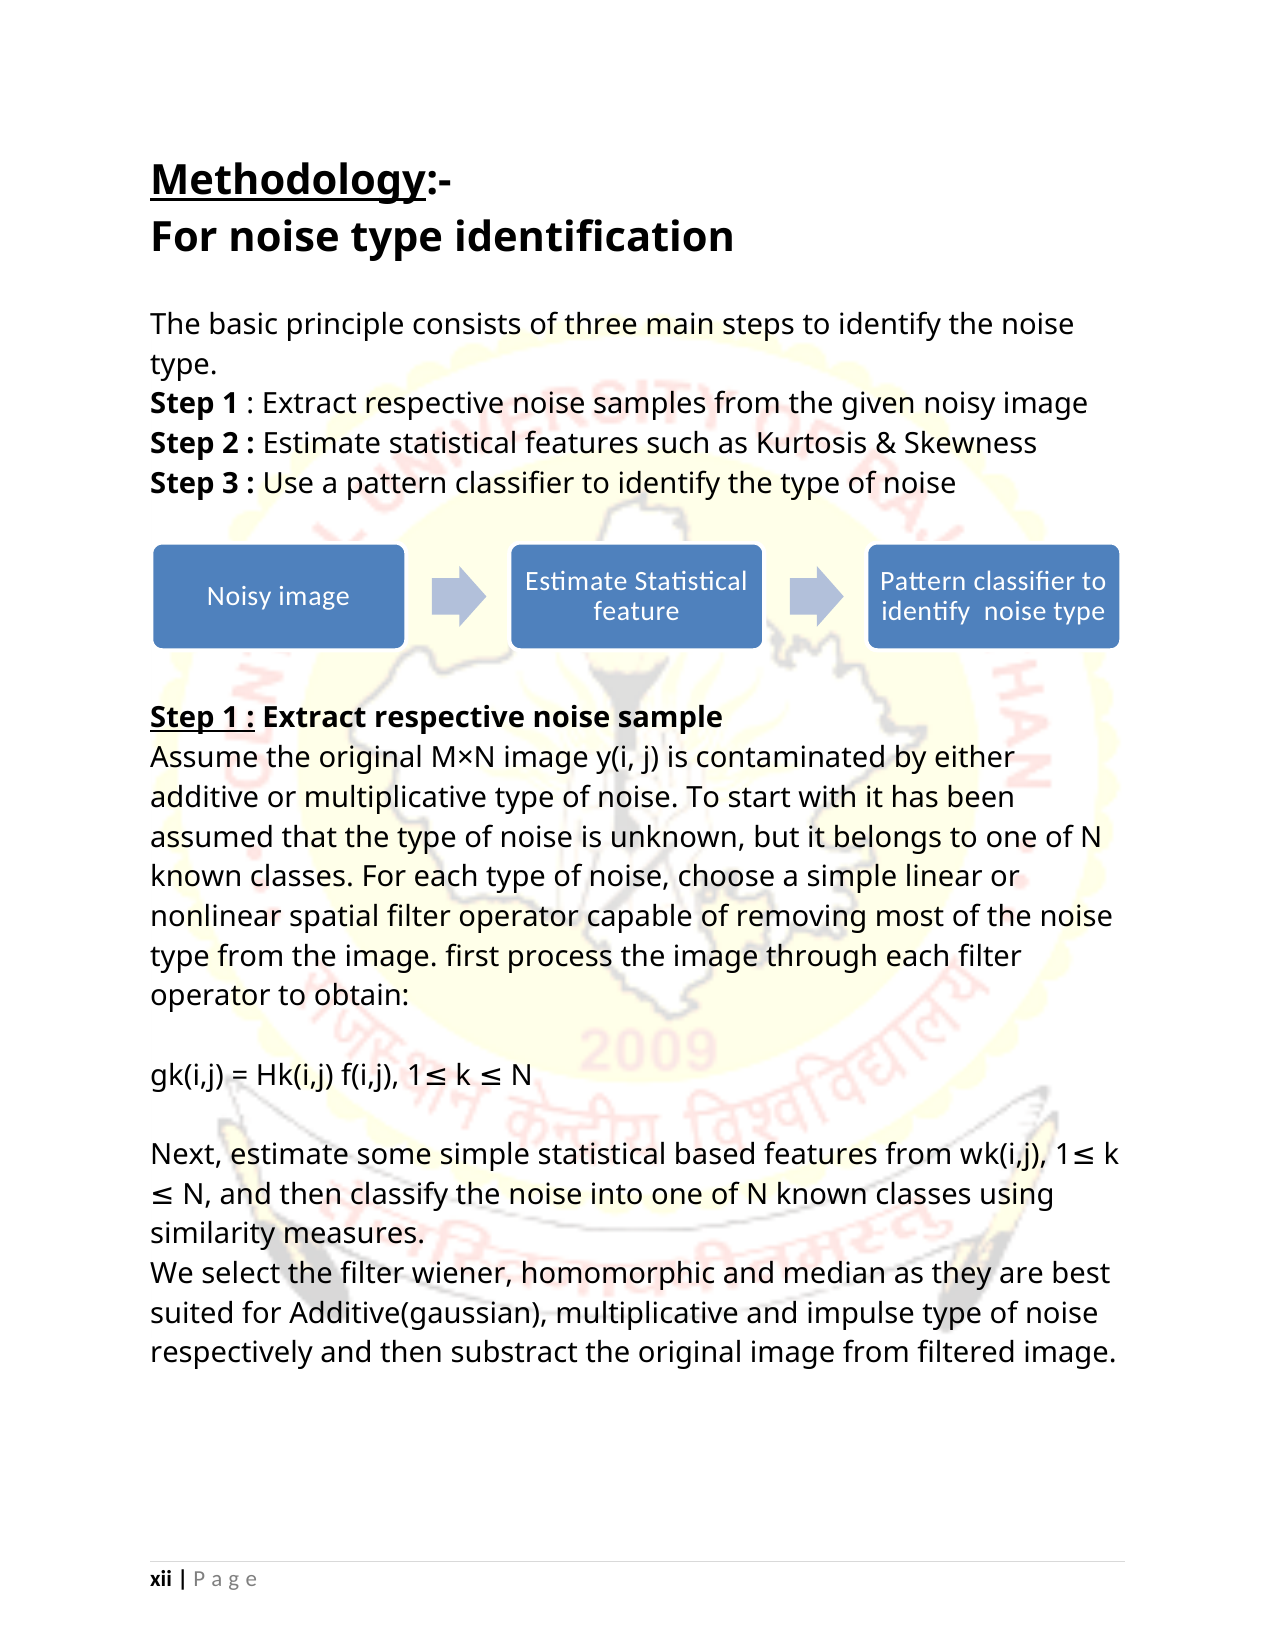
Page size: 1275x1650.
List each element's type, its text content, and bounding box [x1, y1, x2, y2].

text Assume the original M×N image y(i, j) is contaminated by either additive or multiplicative type of noise. To start with it has been assumed that the type of noise is unknown, but it belongs to one of N known classes. For each type of noise, choose a simple linear or nonlinear spatial filter operator capable of removing most of the noise type from the image. first process the image through each filter operator to obtain: [150, 736, 1125, 1014]
text Step 1 : Extract respective noise samples from the given noisy image [150, 383, 1125, 422]
text Step 3 : Use a pattern classifier to identify the type of noise [150, 462, 1125, 502]
text For noise type identification [150, 207, 1125, 263]
text Step 2 : Estimate statistical features such as Kurtosis & Skewness [150, 422, 1125, 462]
text gk(i,j) = Hk(i,j) f(i,j), 1≤ k ≤ N [150, 1054, 1125, 1094]
text Methodology:- [150, 150, 1125, 207]
text Next, estimate some simple statistical based features from wk(i,j), 1≤ k ≤ N, and then classify the noise into one of N known classes using similarity measures. [150, 1133, 1125, 1252]
text We select the filter wiener, homomorphic and median as they are best suited for Additive(gaussian), multiplicative and impulse type of noise respectively and then substract the original image from filtered image. [150, 1252, 1125, 1371]
text Step 1 : Extract respective noise sample [150, 697, 1125, 736]
text The basic principle consists of three main steps to identify the noise type. [150, 303, 1125, 383]
